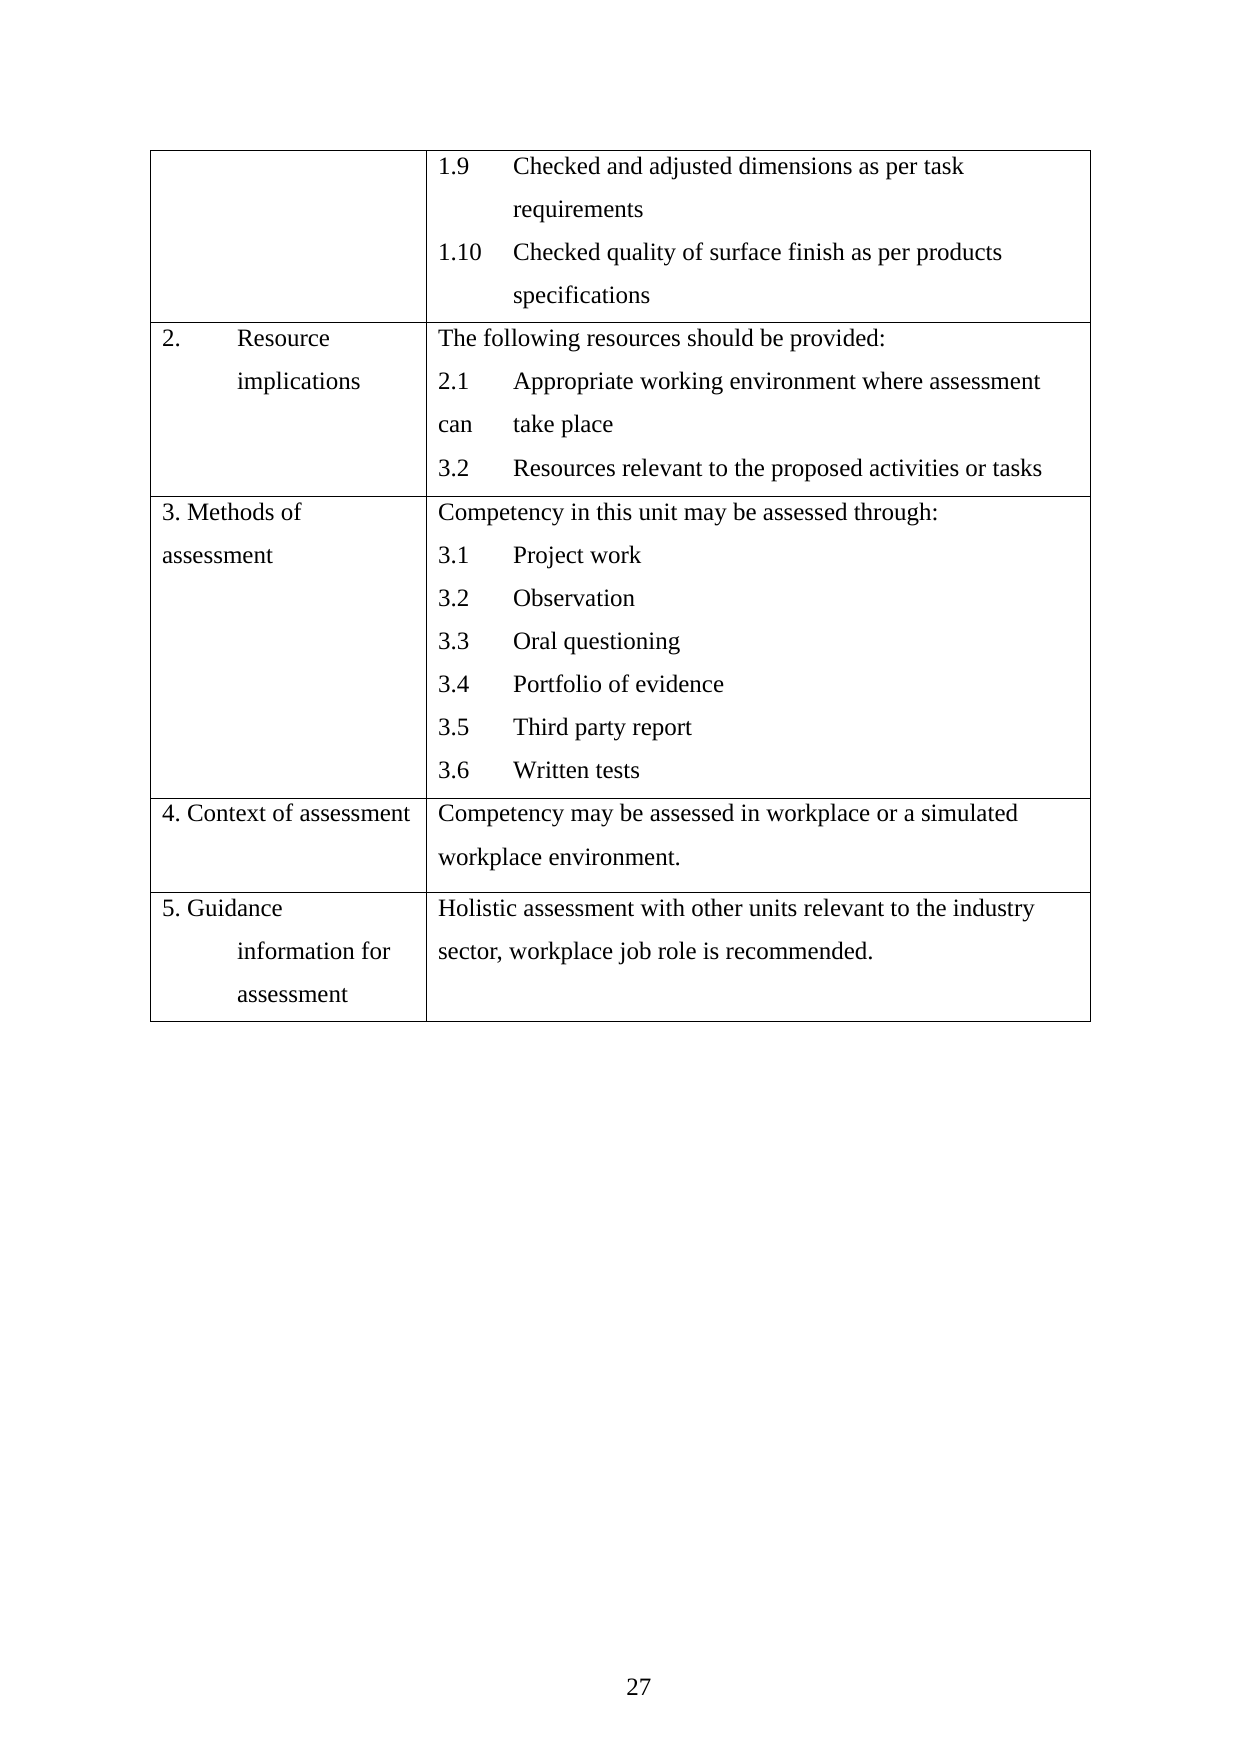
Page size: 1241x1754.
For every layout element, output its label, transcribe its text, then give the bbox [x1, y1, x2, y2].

table_cell Competency in this unit may be assessed through: Project work Observation Oral questioning Portfolio of evidence Third party report Written tests [427, 497, 1090, 797]
table_cell 5. Guidance information for assessment [151, 893, 426, 1021]
table_cell The following resources should be provided: 2.1 Appropriate working environment where assessment can take place Resources relevant to the proposed activities or tasks [427, 323, 1090, 496]
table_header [151, 151, 426, 322]
table_cell 4. Context of assessment [151, 799, 426, 892]
table_cell 2. Resource implications [151, 323, 426, 496]
table_cell 3. Methods of assessment [151, 497, 426, 797]
table_cell Competency may be assessed in workplace or a simulated workplace environment. [427, 799, 1090, 892]
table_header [427, 151, 1090, 322]
table_cell Holistic assessment with other units relevant to the industry sector, workplace job role is recommended. [427, 893, 1090, 1021]
